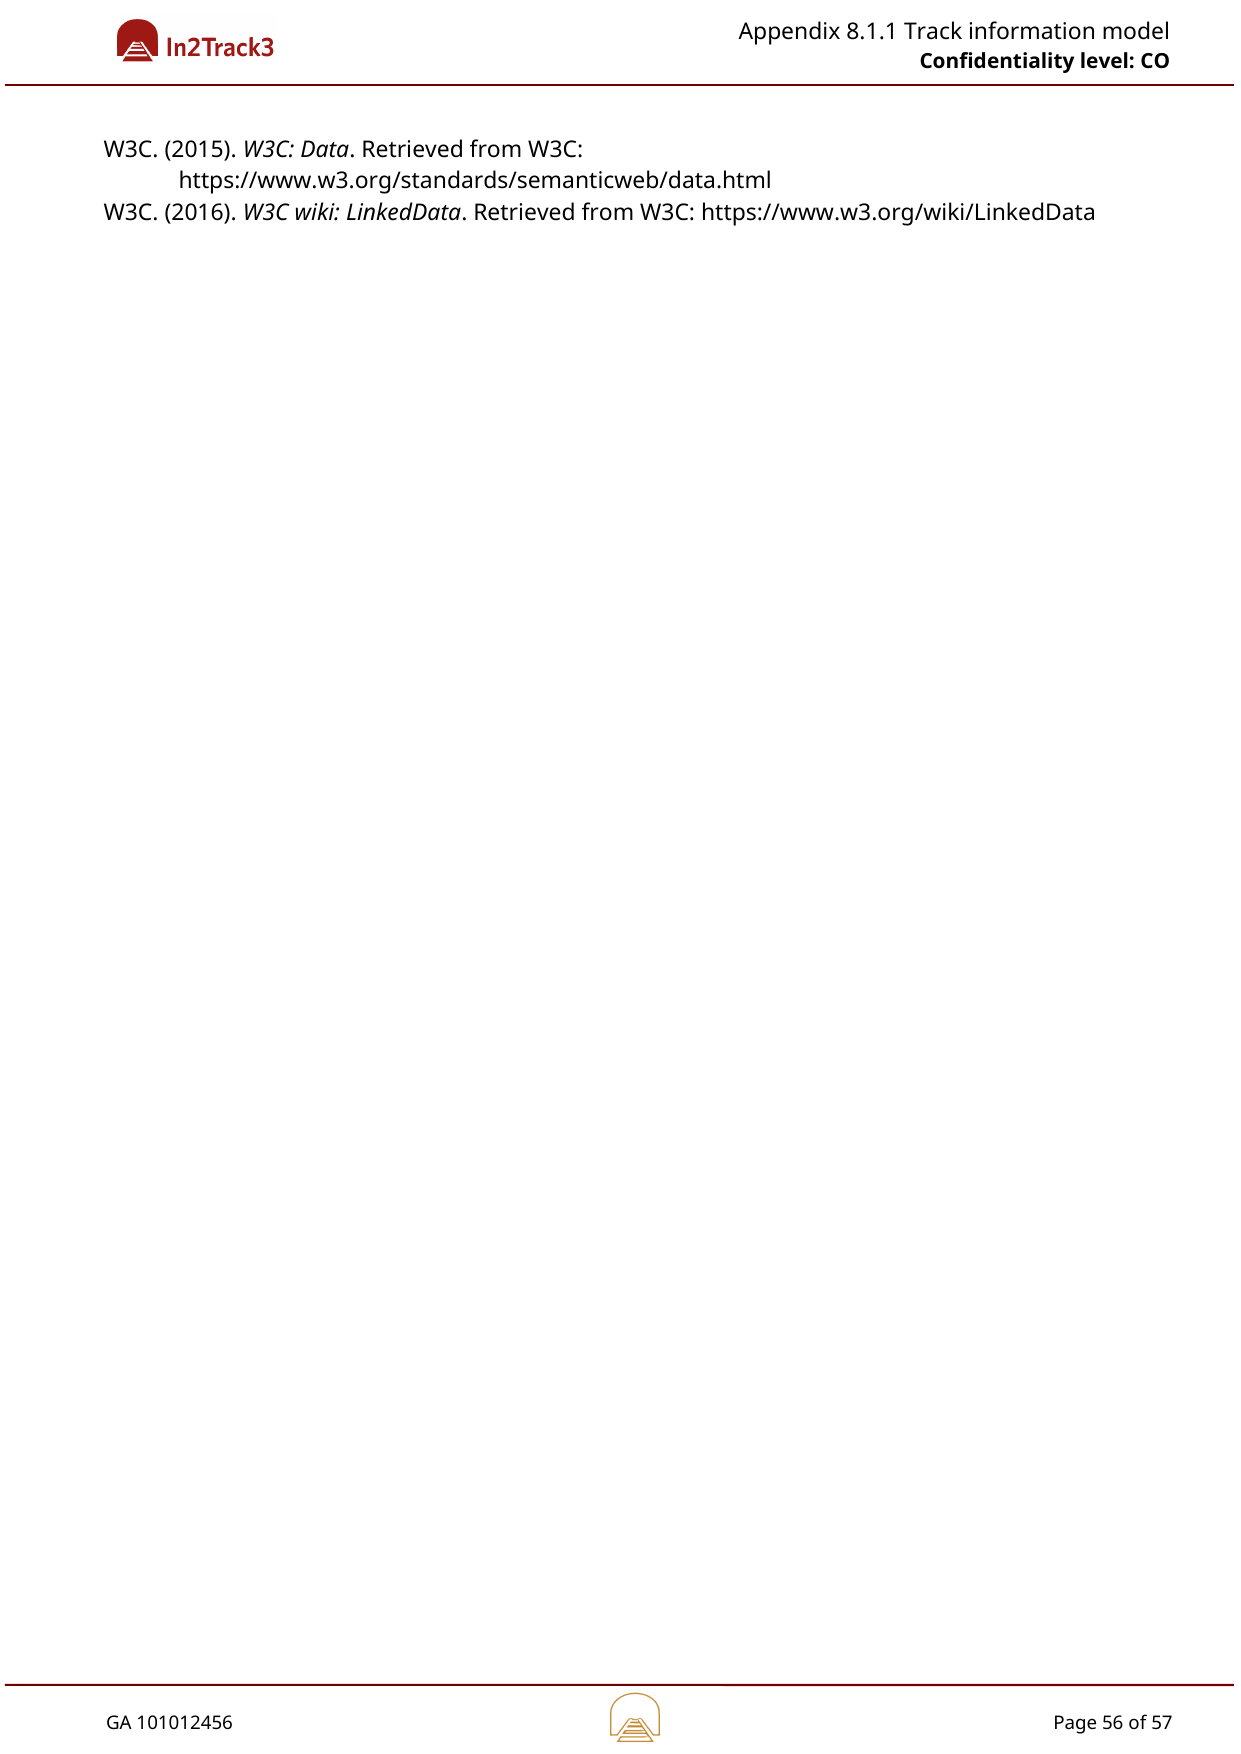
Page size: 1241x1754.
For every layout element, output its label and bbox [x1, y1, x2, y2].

picture [114, 14, 276, 65]
